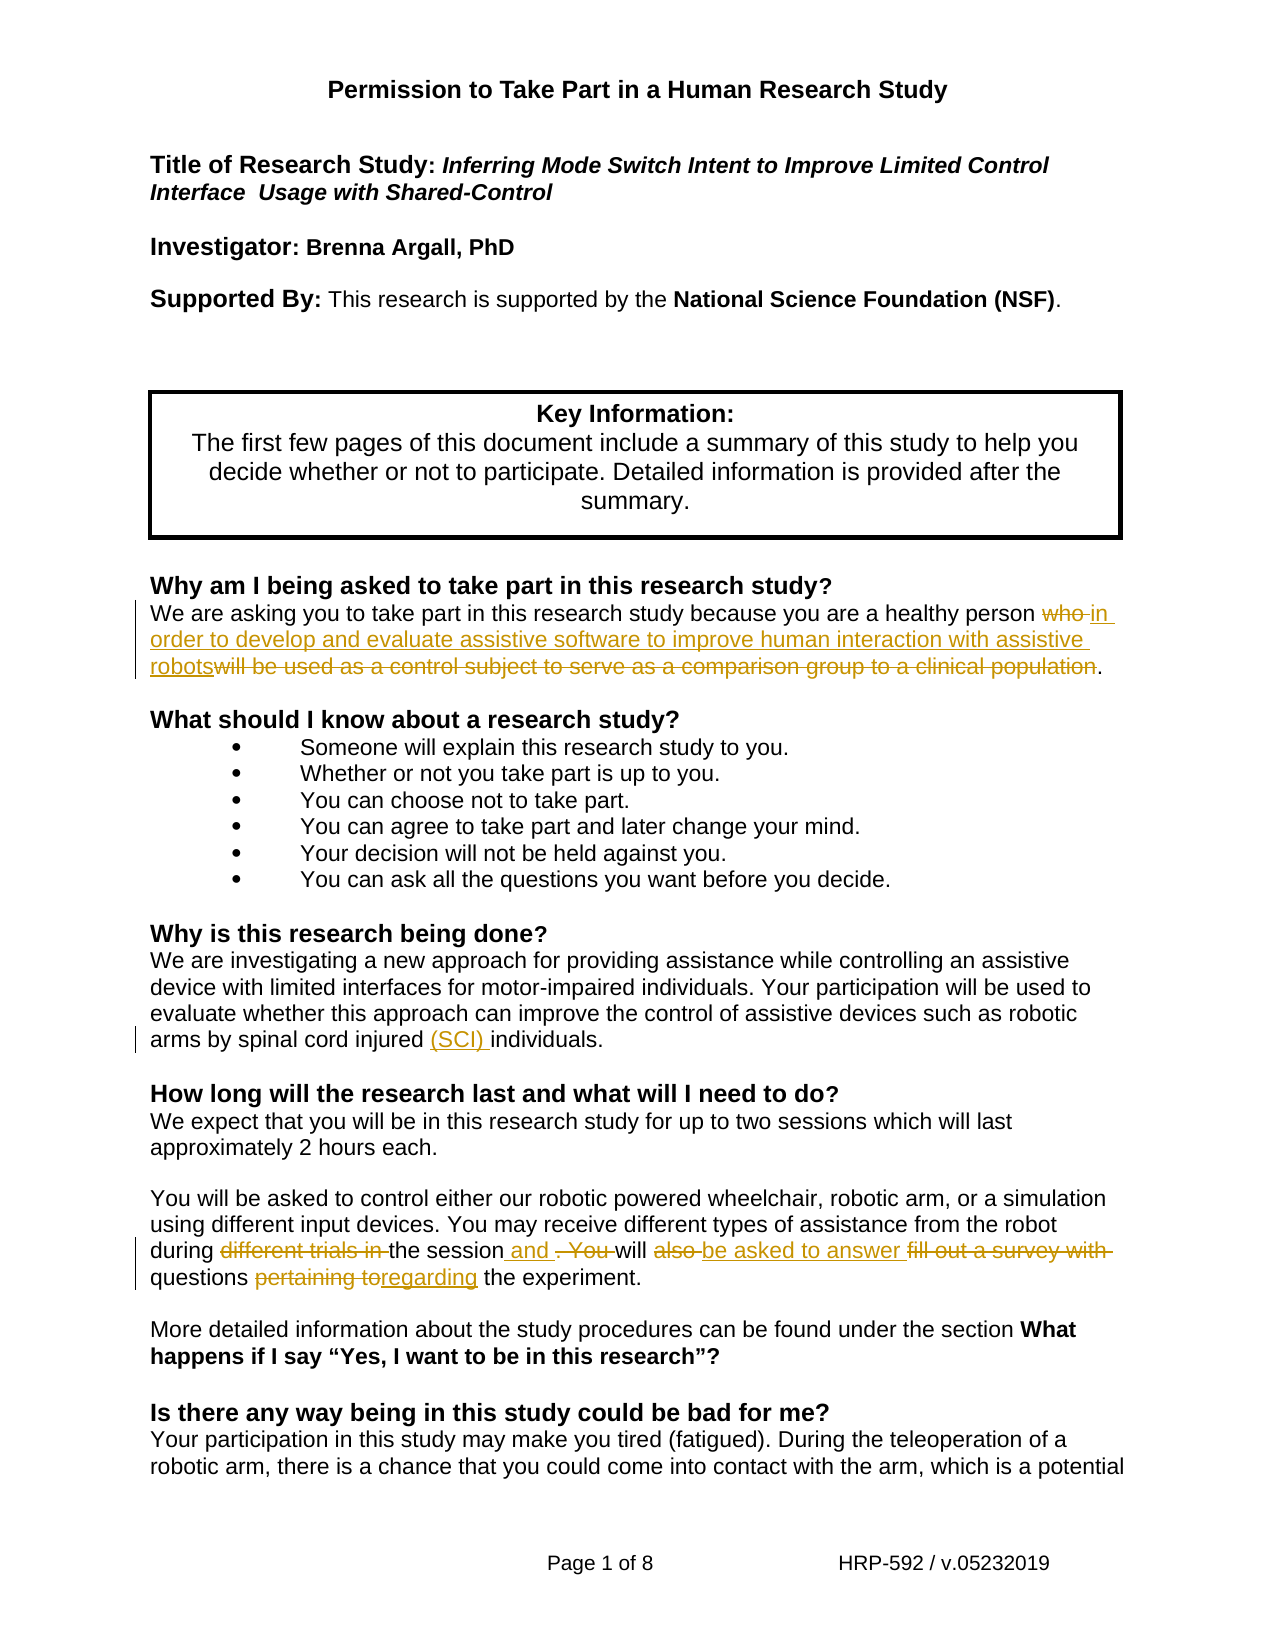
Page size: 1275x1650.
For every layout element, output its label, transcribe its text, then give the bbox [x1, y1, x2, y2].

text We are investigating a new approach for providing assistance while controlling an assistive device with limited interfaces for motor-impaired individuals. Your participation will be used to evaluate whether this approach can improve the control of assistive devices such as robotic arms by spinal cord injured individuals. [150, 947, 1125, 1053]
list Whether or not you take part is up to you. [232, 760, 1125, 787]
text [150, 1426, 1125, 1479]
subtitle Why am I being asked to take part in this research study? [150, 571, 1125, 600]
subtitle How long will the research last and what will I need to do? [150, 1079, 1125, 1108]
text More detailed information about the study procedures can be found under the section What happens if I say “Yes, I want to be in this research”? [150, 1316, 1125, 1369]
text We are asking you to take part in this research study because you are a healthy person . [150, 600, 1125, 679]
list You can choose not to take part. [232, 787, 1125, 813]
list You can agree to take part and later change your mind. [232, 813, 1125, 839]
list You can ask all the questions you want before you decide. [232, 866, 1125, 892]
list Your decision will not be held against you. [232, 839, 1125, 866]
subtitle Title of Research Study: Inferring Mode Switch Intent to Improve Limited Control Interface Usage with Shared-Control [150, 150, 1125, 205]
subtitle Investigator: Brenna Argall, PhD [150, 231, 1125, 260]
subtitle What should I know about a research study? [150, 705, 1125, 734]
subtitle Why is this research being done? [150, 918, 1125, 947]
list Someone will explain this research study to you. [232, 734, 1125, 760]
subtitle Supported By: This research is supported by the National Science Foundation (NSF). [150, 284, 1125, 313]
text You will be asked to control either our robotic powered wheelchair, robotic arm, or a simulation using different input devices. You may receive different types of assistance from the robot during the sessionwill questions the experiment. [150, 1184, 1125, 1290]
text We expect that you will be in this research study for up to two sessions which will last approximately 2 hours each. [150, 1108, 1125, 1161]
subtitle Is there any way being in this study could be bad for me? [150, 1398, 1125, 1426]
